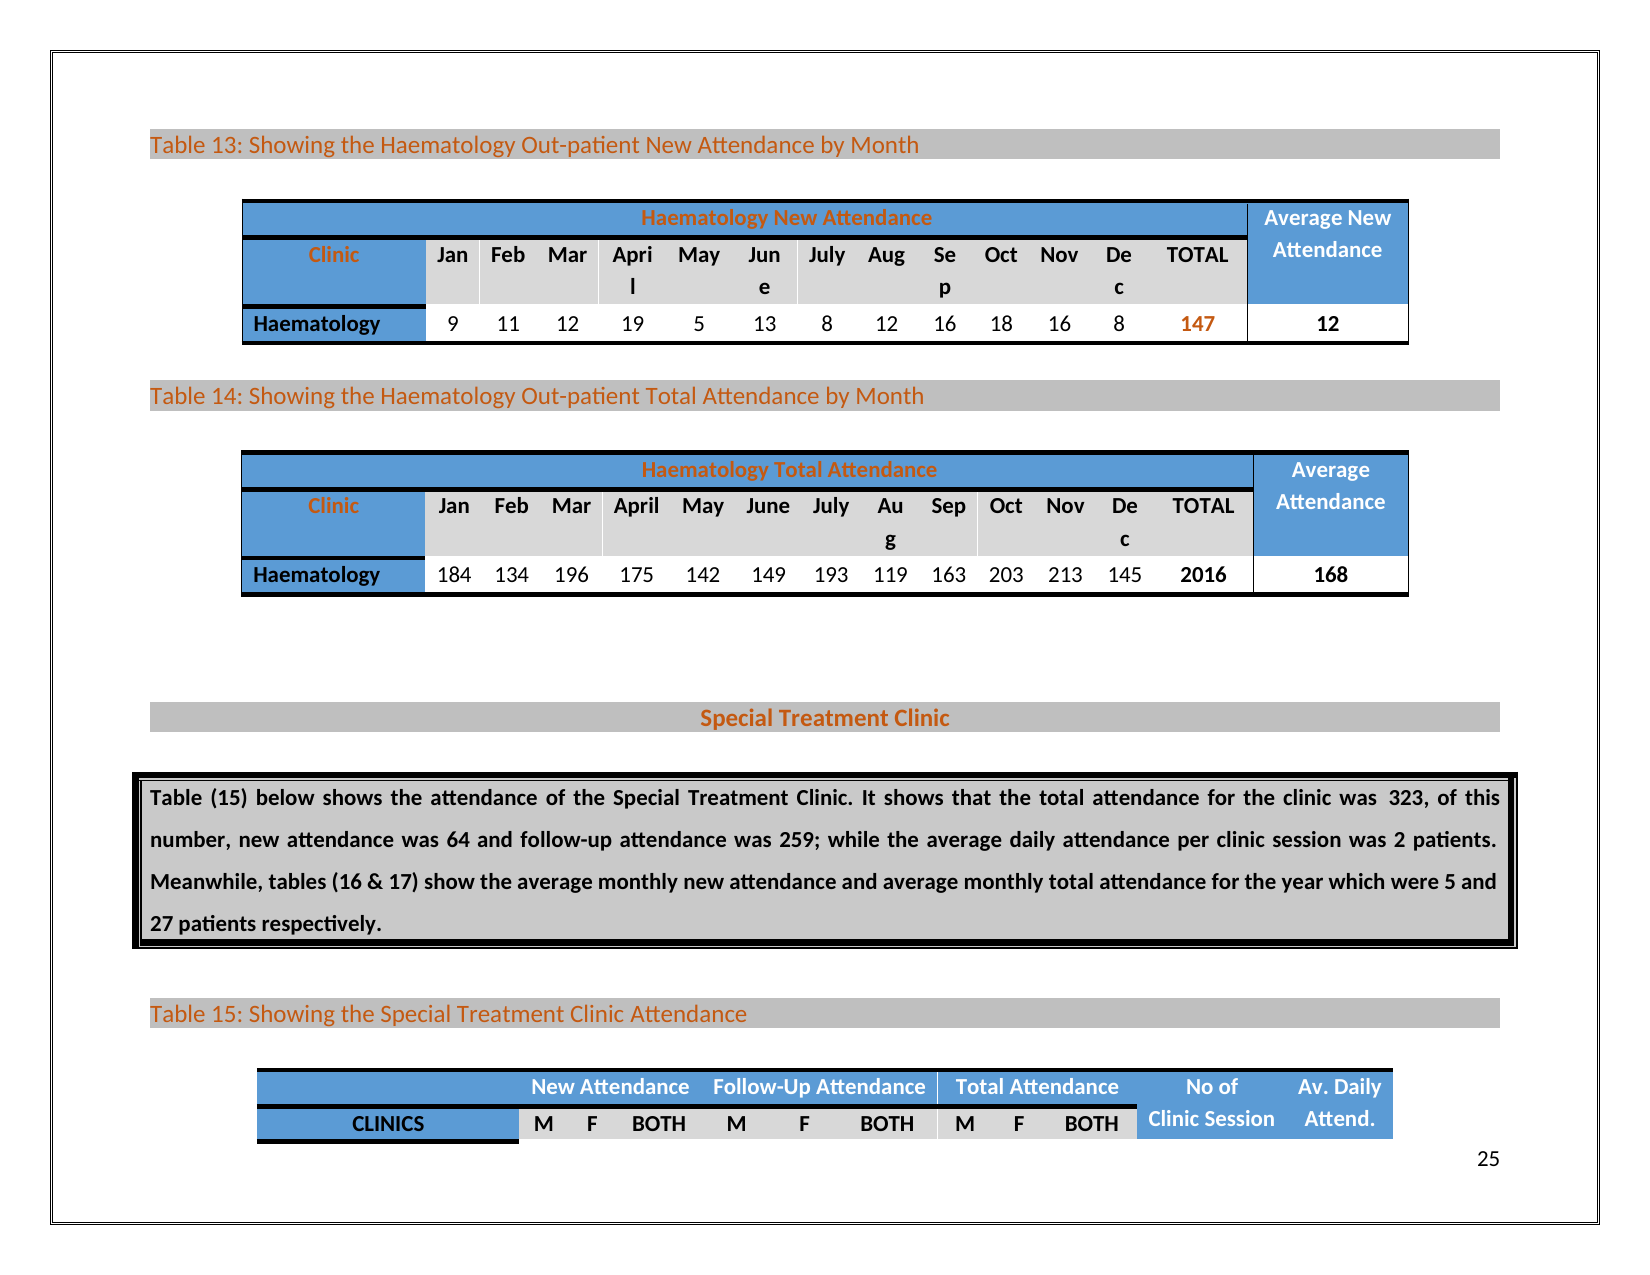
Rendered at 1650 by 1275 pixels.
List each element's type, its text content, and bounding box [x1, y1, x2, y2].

text Table 15: Showing the Special Treatment Clinic Attendance [150, 998, 1500, 1028]
table_cell 5 [666, 304, 731, 341]
table_cell Aug [857, 240, 916, 304]
table_cell F [771, 1109, 837, 1139]
table_cell F [992, 1109, 1046, 1139]
table_header Average Attendance [1254, 455, 1408, 556]
table_cell June [735, 492, 801, 556]
table_cell April [599, 240, 666, 304]
table_header Haematology Total Attendance [425, 455, 1154, 487]
table_cell 193 [801, 556, 861, 592]
table_cell July [801, 492, 861, 556]
table_cell 8 [798, 304, 857, 341]
table_cell 13 [731, 304, 797, 341]
table_cell BOTH [1046, 1109, 1137, 1139]
table_cell 147 [1148, 304, 1247, 341]
table_cell Nov [1035, 492, 1096, 556]
table_cell 12 [1248, 304, 1408, 341]
table_header [243, 203, 426, 235]
table_cell Aug [861, 492, 920, 556]
table_header Total Attendance [938, 1072, 1137, 1104]
table_cell Nov [1029, 240, 1090, 304]
table_cell 175 [603, 556, 671, 592]
table_cell Oct [978, 492, 1035, 556]
table_cell 16 [1029, 304, 1090, 341]
table_cell 19 [599, 304, 666, 341]
text Table 14: Showing the Haematology Out-patient Total Attendance by Month [150, 380, 1500, 411]
table_header [1154, 455, 1253, 487]
table_cell 12 [857, 304, 916, 341]
table_cell May [671, 492, 735, 556]
table_cell 2016 [1154, 556, 1253, 592]
table_cell 203 [978, 556, 1035, 592]
table_cell 11 [480, 304, 536, 341]
table_cell Mar [540, 492, 602, 556]
table_cell April [603, 492, 671, 556]
table_cell July [798, 240, 857, 304]
table_cell 8 [1090, 304, 1148, 341]
table_cell Jan [425, 492, 483, 556]
table_cell CLINICS [257, 1109, 519, 1139]
table_cell 149 [735, 556, 801, 592]
table_cell June [731, 240, 797, 304]
table_cell 9 [426, 304, 479, 341]
table_header Average New Attendance [1248, 203, 1408, 304]
table_cell TOTAL [1148, 240, 1247, 304]
table_cell M [701, 1109, 771, 1139]
table_cell Mar [536, 240, 598, 304]
table_header No of Clinic Session [1137, 1072, 1287, 1139]
table_cell F [568, 1109, 616, 1139]
table_header Haematology New Attendance [426, 203, 1148, 235]
table_header [1148, 203, 1247, 235]
table_cell 12 [536, 304, 598, 341]
table_cell 213 [1035, 556, 1096, 592]
table_cell Dec [1090, 240, 1148, 304]
table_header Av. Daily Attend. [1287, 1072, 1393, 1139]
table_cell 16 [916, 304, 973, 341]
table_header New Attendance [519, 1072, 701, 1104]
table_cell Haematology [242, 560, 425, 592]
table_cell 145 [1096, 556, 1154, 592]
table_cell Clinic [242, 492, 425, 556]
table_cell Feb [480, 240, 536, 304]
table_cell 184 [425, 556, 483, 592]
table_cell Oct [973, 240, 1029, 304]
table_header [242, 455, 425, 487]
table_cell 163 [920, 556, 977, 592]
table_cell BOTH [616, 1109, 701, 1139]
text Table (15) below shows the attendance of the Special Treatment Clinic. It shows that the total attendance for the clinic was 323, of this number, new attendance was 64 and follow-up attendance was 259; while the average daily attendance per clinic session was 2 patients. Meanwhile, tables (16 & 17) show the average monthly new attendance and average monthly total attendance for the year which were 5 and 27 patients respectively. [142, 781, 1508, 939]
table_cell Sep [916, 240, 973, 304]
table_cell 18 [973, 304, 1029, 341]
text Table 13: Showing the Haematology Out-patient New Attendance by Month [150, 129, 1500, 159]
text Special Treatment Clinic [150, 702, 1500, 732]
table_cell May [666, 240, 731, 304]
table_cell 119 [861, 556, 920, 592]
table_cell Clinic [243, 240, 426, 304]
table_cell 134 [483, 556, 540, 592]
table_cell Dec [1096, 492, 1154, 556]
table_cell 168 [1254, 556, 1408, 592]
table_header [257, 1072, 519, 1104]
table_cell M [938, 1109, 992, 1139]
table_cell BOTH [837, 1109, 937, 1139]
table_cell Sep [920, 492, 977, 556]
table_cell Feb [483, 492, 540, 556]
table_cell Jan [426, 240, 479, 304]
table_cell Haematology [243, 309, 426, 341]
table_cell 196 [540, 556, 602, 592]
table_cell 142 [671, 556, 735, 592]
table_cell M [519, 1109, 568, 1139]
table_header Follow-Up Attendance [701, 1072, 937, 1104]
table_cell TOTAL [1154, 492, 1253, 556]
